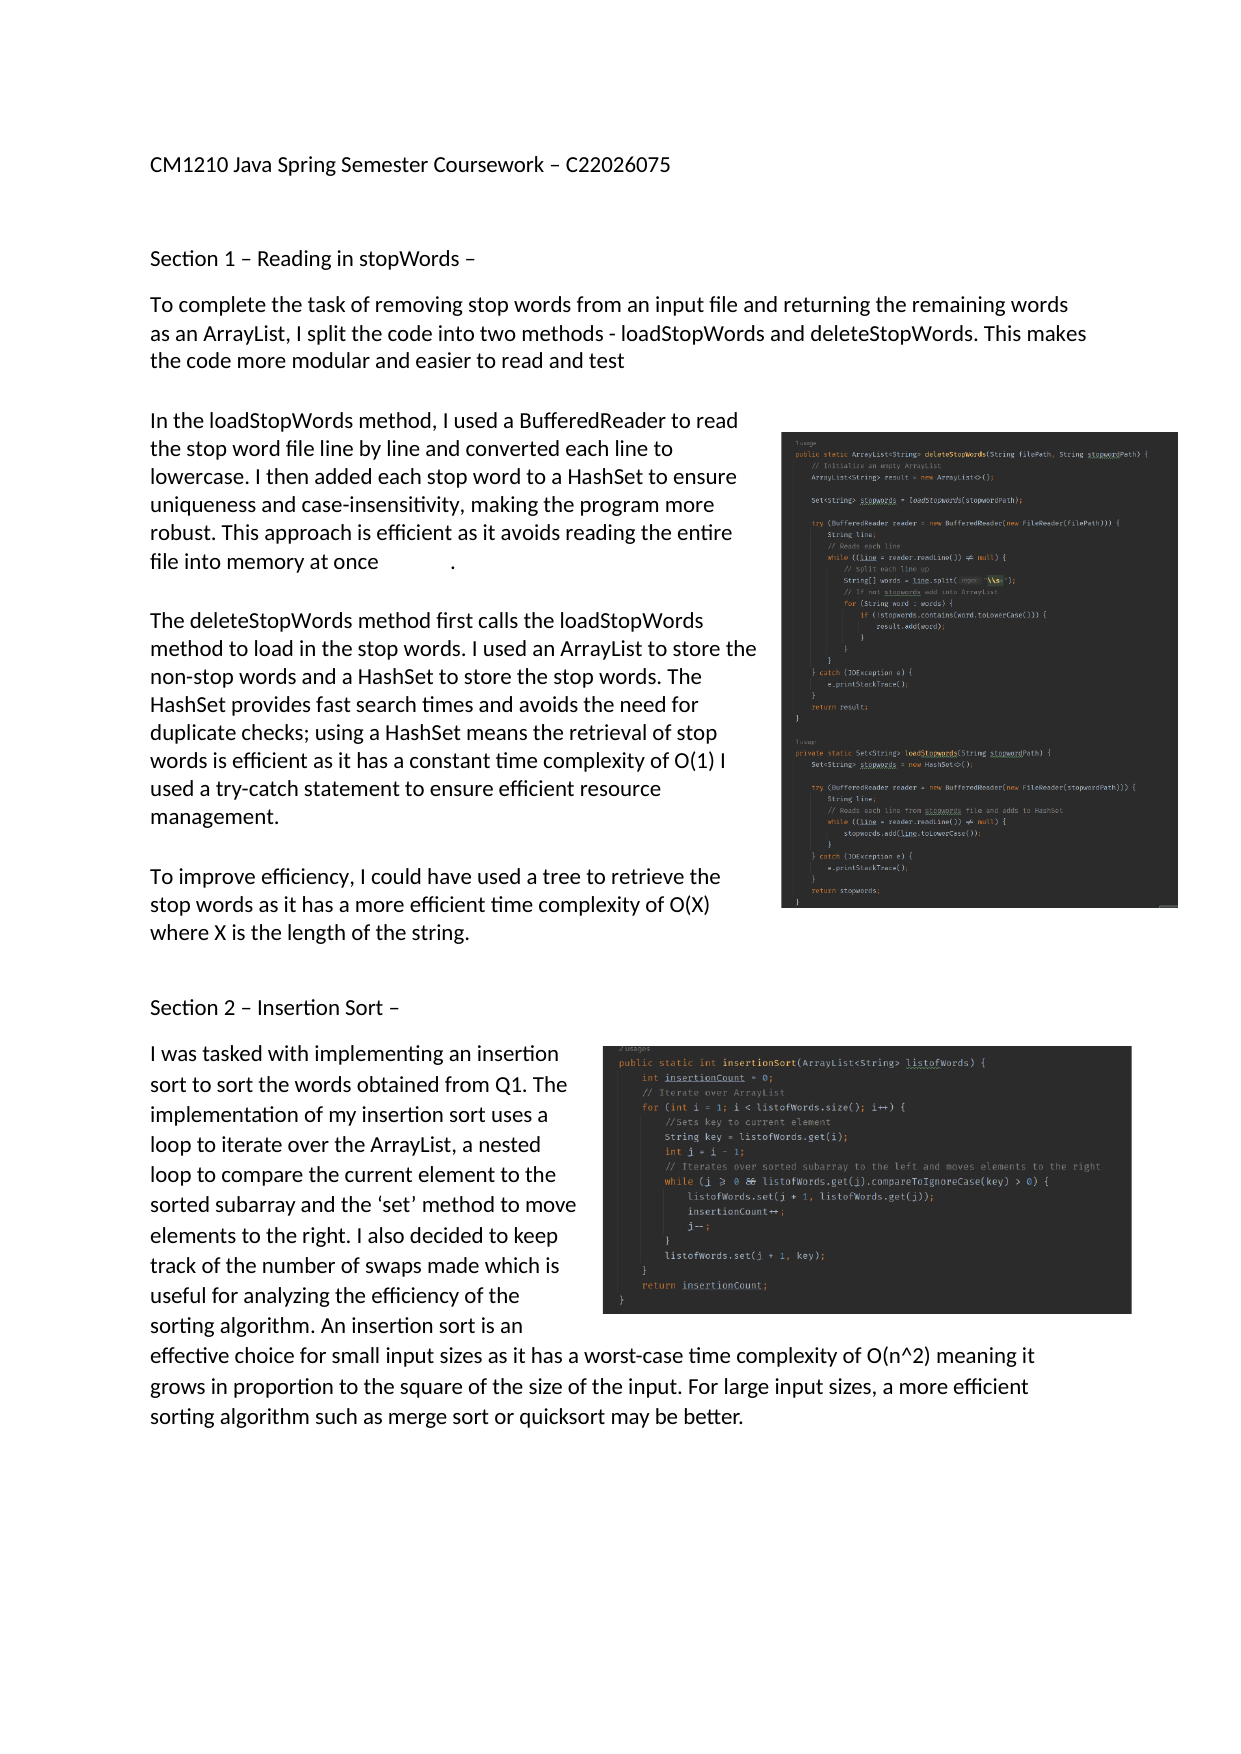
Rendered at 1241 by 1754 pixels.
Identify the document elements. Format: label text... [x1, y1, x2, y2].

text To complete the task of removing stop words from an input file and returning the remaining words as an ArrayList, I split the code into two methods - loadStopWords and deleteStopWords. This makes the code more modular and easier to read and test [150, 291, 1090, 375]
text CM1210 Java Spring Semester Coursework – C22026075 [150, 150, 1090, 178]
text Section 2 – Insertion Sort – [150, 993, 1090, 1021]
text To improve efficiency, I could have used a tree to retrieve the stop words as it has a more efficient time complexity of O(X) where X is the length of the string. [150, 862, 1090, 946]
text Section 1 – Reading in stopWords – [150, 244, 1090, 272]
text The deleteStopWords method first calls the loadStopWords method to load in the stop words. I used an ArrayList to store the non-stop words and a HashSet to store the stop words. The HashSet provides fast search times and avoids the need for duplicate checks; using a HashSet means the retrieval of stop words is efficient as it has a constant time complexity of O(1) I used a try-catch statement to ensure efficient resource management. [150, 606, 781, 831]
picture [602, 1046, 1132, 1314]
picture [781, 432, 1178, 908]
text In the loadStopWords method, I used a BufferedReader to read the stop word file line by line and converted each line to lowercase. I then added each stop word to a HashSet to ensure uniqueness and case-insensitivity, making the program more robust. This approach is efficient as it avoids reading the entire file into memory at once . [150, 406, 1090, 575]
